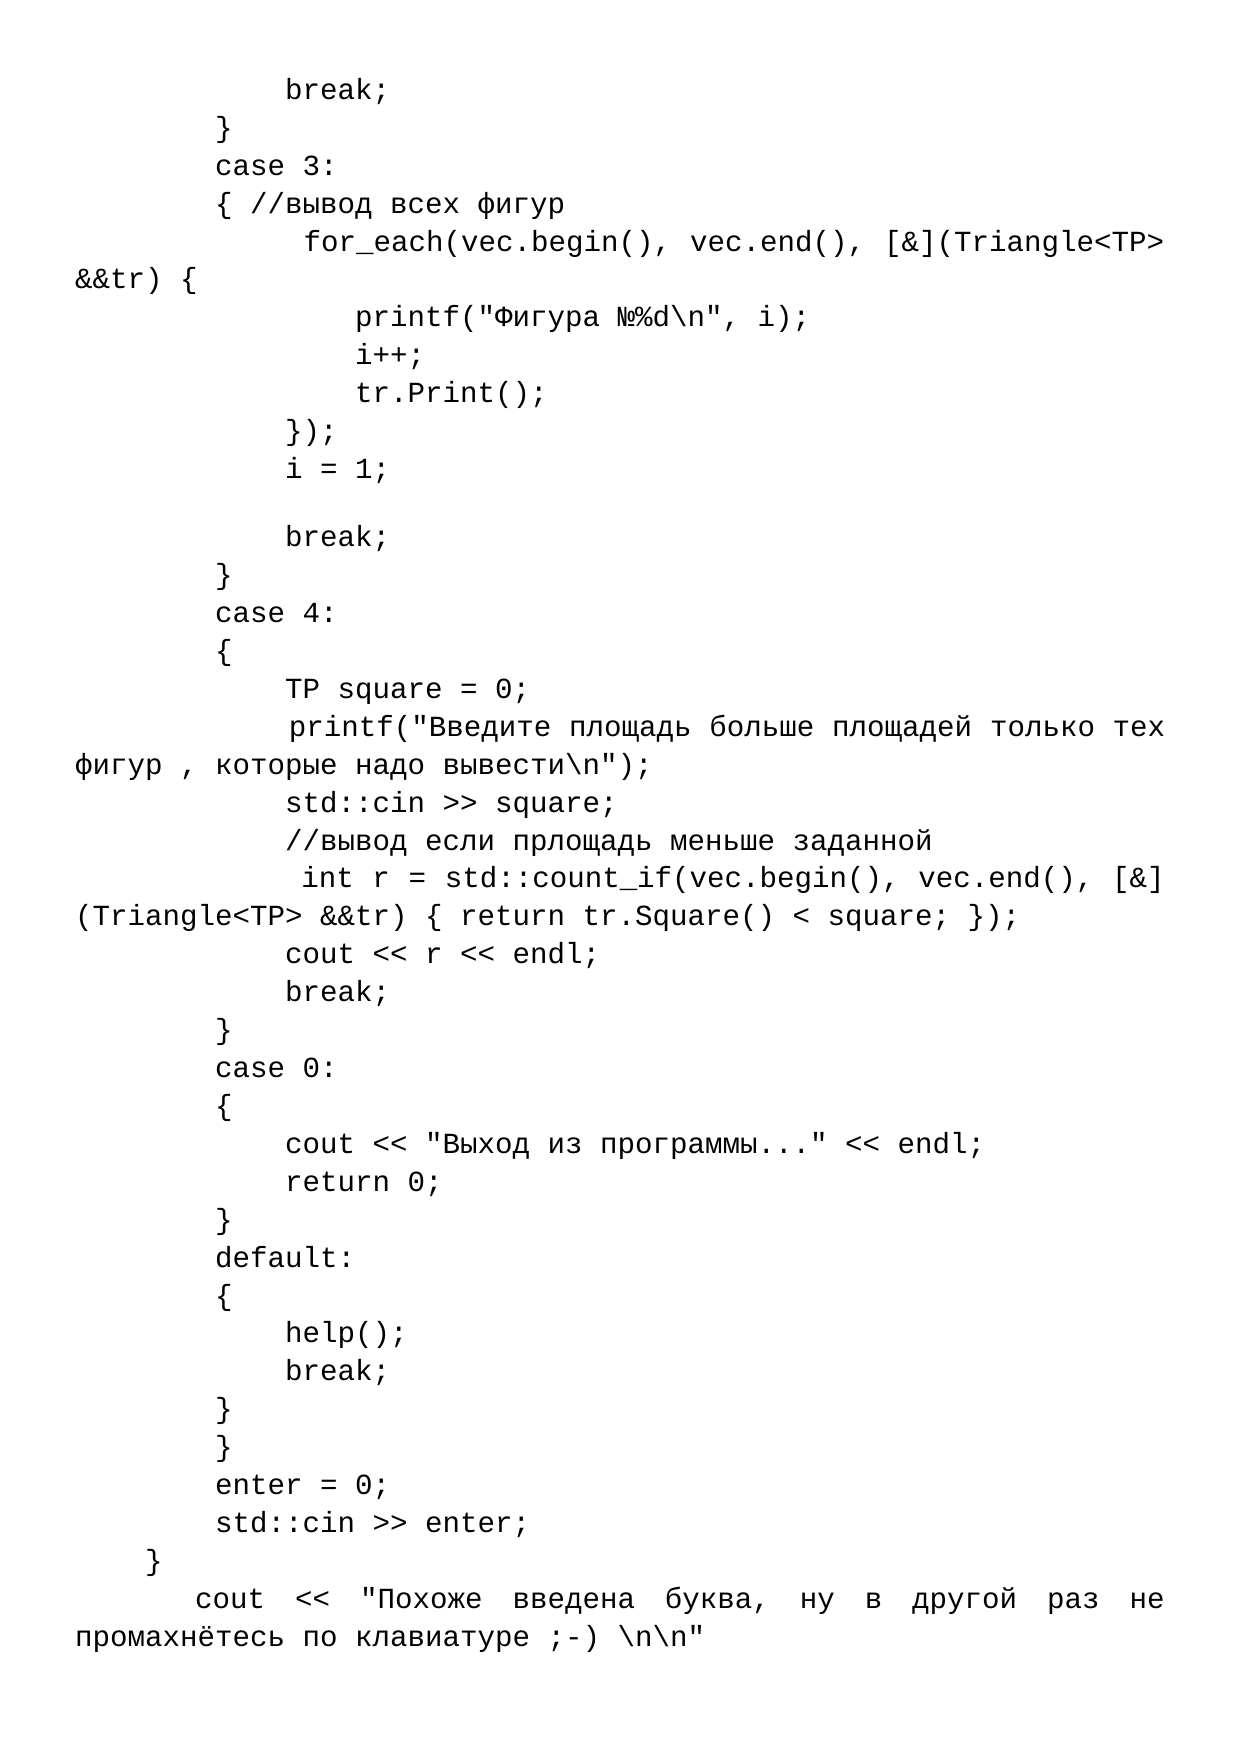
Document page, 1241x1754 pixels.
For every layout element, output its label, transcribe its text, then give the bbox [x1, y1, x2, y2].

text std::cin >> enter; [75, 1508, 1165, 1541]
text return 0; [75, 1167, 1165, 1200]
text TP square = 0; [75, 674, 1165, 707]
text { [75, 636, 1165, 669]
text printf("Введите площадь больше площадей только тех фигур , которые надо вывести\n"); [75, 712, 1165, 783]
text } [75, 1432, 1165, 1465]
text break; [75, 522, 1165, 555]
text printf("Фигура №%d\n", i); [75, 302, 1165, 336]
text { //вывод всех фигур [75, 189, 1165, 222]
text case 3: [75, 151, 1165, 184]
text std::cin >> square; [75, 788, 1165, 821]
text { [75, 1091, 1165, 1124]
text tr.Print(); [75, 378, 1165, 411]
text } [75, 1394, 1165, 1427]
text //вывод если прлощадь меньше заданной [75, 826, 1165, 859]
text break; [75, 75, 1165, 108]
text case 0: [75, 1053, 1165, 1086]
text cout << "Выход из программы..." << endl; [75, 1129, 1165, 1162]
text } [75, 1546, 1165, 1579]
text i = 1; [75, 454, 1165, 487]
text enter = 0; [75, 1470, 1165, 1503]
text break; [75, 1356, 1165, 1389]
text i++; [75, 340, 1165, 373]
text cout << "Похоже введена буква, ну в другой раз не промахнётесь по клавиатуре ;-) \n\n" [75, 1584, 1165, 1655]
text }); [75, 416, 1165, 449]
text } [75, 560, 1165, 593]
text } [75, 113, 1165, 146]
text break; [75, 977, 1165, 1010]
text } [75, 1205, 1165, 1238]
text for_each(vec.begin(), vec.end(), [&](Triangle<TP> &&tr) { [75, 227, 1165, 298]
text case 4: [75, 598, 1165, 631]
text cout << r << endl; [75, 939, 1165, 972]
text default: [75, 1243, 1165, 1276]
text help(); [75, 1318, 1165, 1352]
text { [75, 1281, 1165, 1314]
text } [75, 1015, 1165, 1048]
text int r = std::count_if(vec.begin(), vec.end(), [&](Triangle<TP> &&tr) { return tr.Square() < square; }); [75, 863, 1165, 934]
